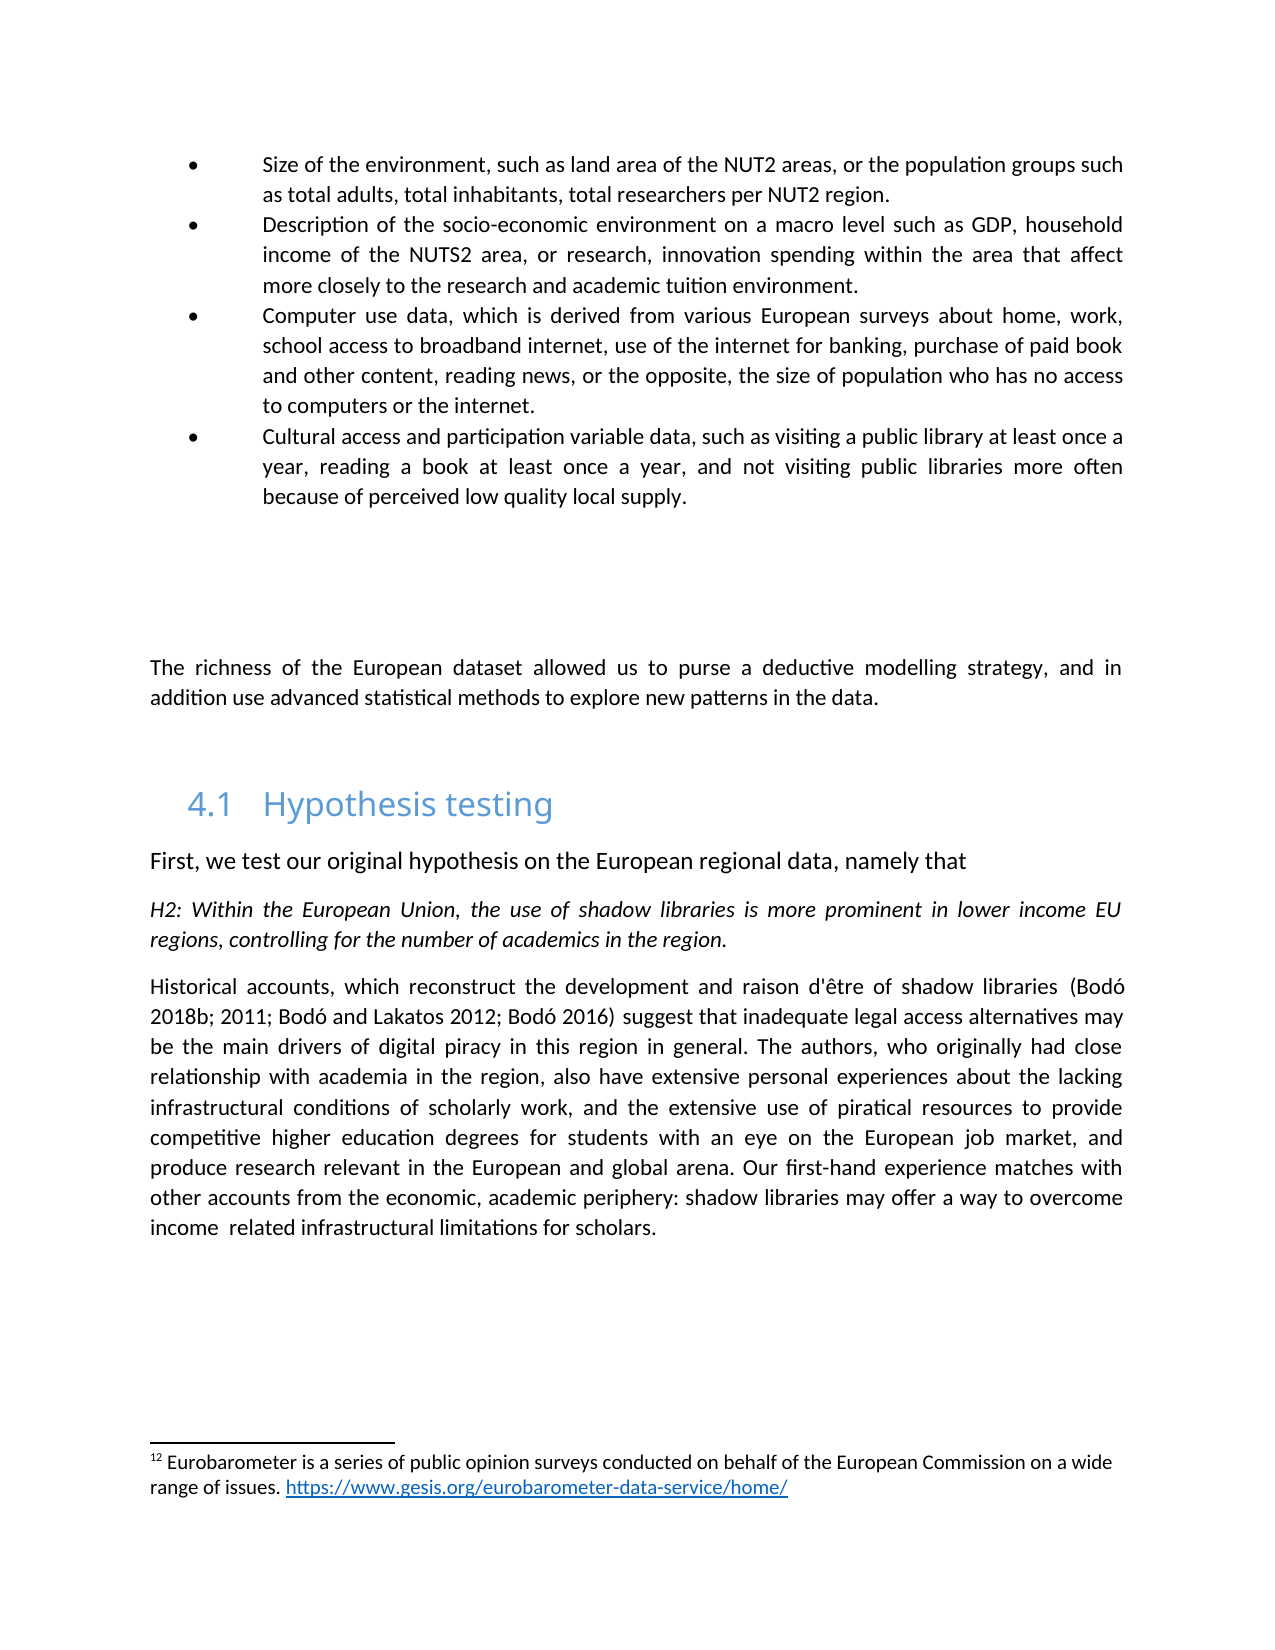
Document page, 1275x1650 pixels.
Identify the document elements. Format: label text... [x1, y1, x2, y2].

list Size of the environment, such as land area of the NUT2 areas, or the population groups such as total adults, total inhabitants, total researchers per NUT2 region. [187, 150, 1125, 208]
list Computer use data, which is derived from various European surveys about home, work, school access to broadband internet, use of the internet for banking, purchase of paid book and other content, reading news, or the opposite, the size of population who has no access to computers or the internet. [187, 301, 1125, 420]
text H2: Within the European Union, the use of shadow libraries is more prominent in lower income EU regions, controlling for the number of academics in the region. [150, 895, 1125, 953]
subtitle Hypothesis testing [187, 781, 1125, 827]
text The richness of the European dataset allowed us to purse a deductive modelling strategy, and in addition use advanced statistical methods to explore new patterns in the data. [150, 653, 1125, 711]
text Historical accounts, which reconstruct the development and raison d'être of shadow libraries (Bodó 2018b; 2011; Bodó and Lakatos 2012; Bodó 2016) suggest that inadequate legal access alternatives may be the main drivers of digital piracy in this region in general. The authors, who originally had close relationship with academia in the region, also have extensive personal experiences about the lacking infrastructural conditions of scholarly work, and the extensive use of piratical resources to provide competitive higher education degrees for students with an eye on the European job market, and produce research relevant in the European and global arena. Our first-hand experience matches with other accounts from the economic, academic periphery: shadow libraries may offer a way to overcome income related infrastructural limitations for scholars. [150, 972, 1125, 1241]
text First, we test our original hypothesis on the European regional data, namely that [150, 845, 1125, 876]
list Cultural access and participation variable data, such as visiting a public library at least once a year, reading a book at least once a year, and not visiting public libraries more often because of perceived low quality local supply. [187, 422, 1125, 510]
list Description of the socio-economic environment on a macro level such as GDP, household income of the NUTS2 area, or research, innovation spending within the area that affect more closely to the research and academic tuition environment. [187, 210, 1125, 299]
